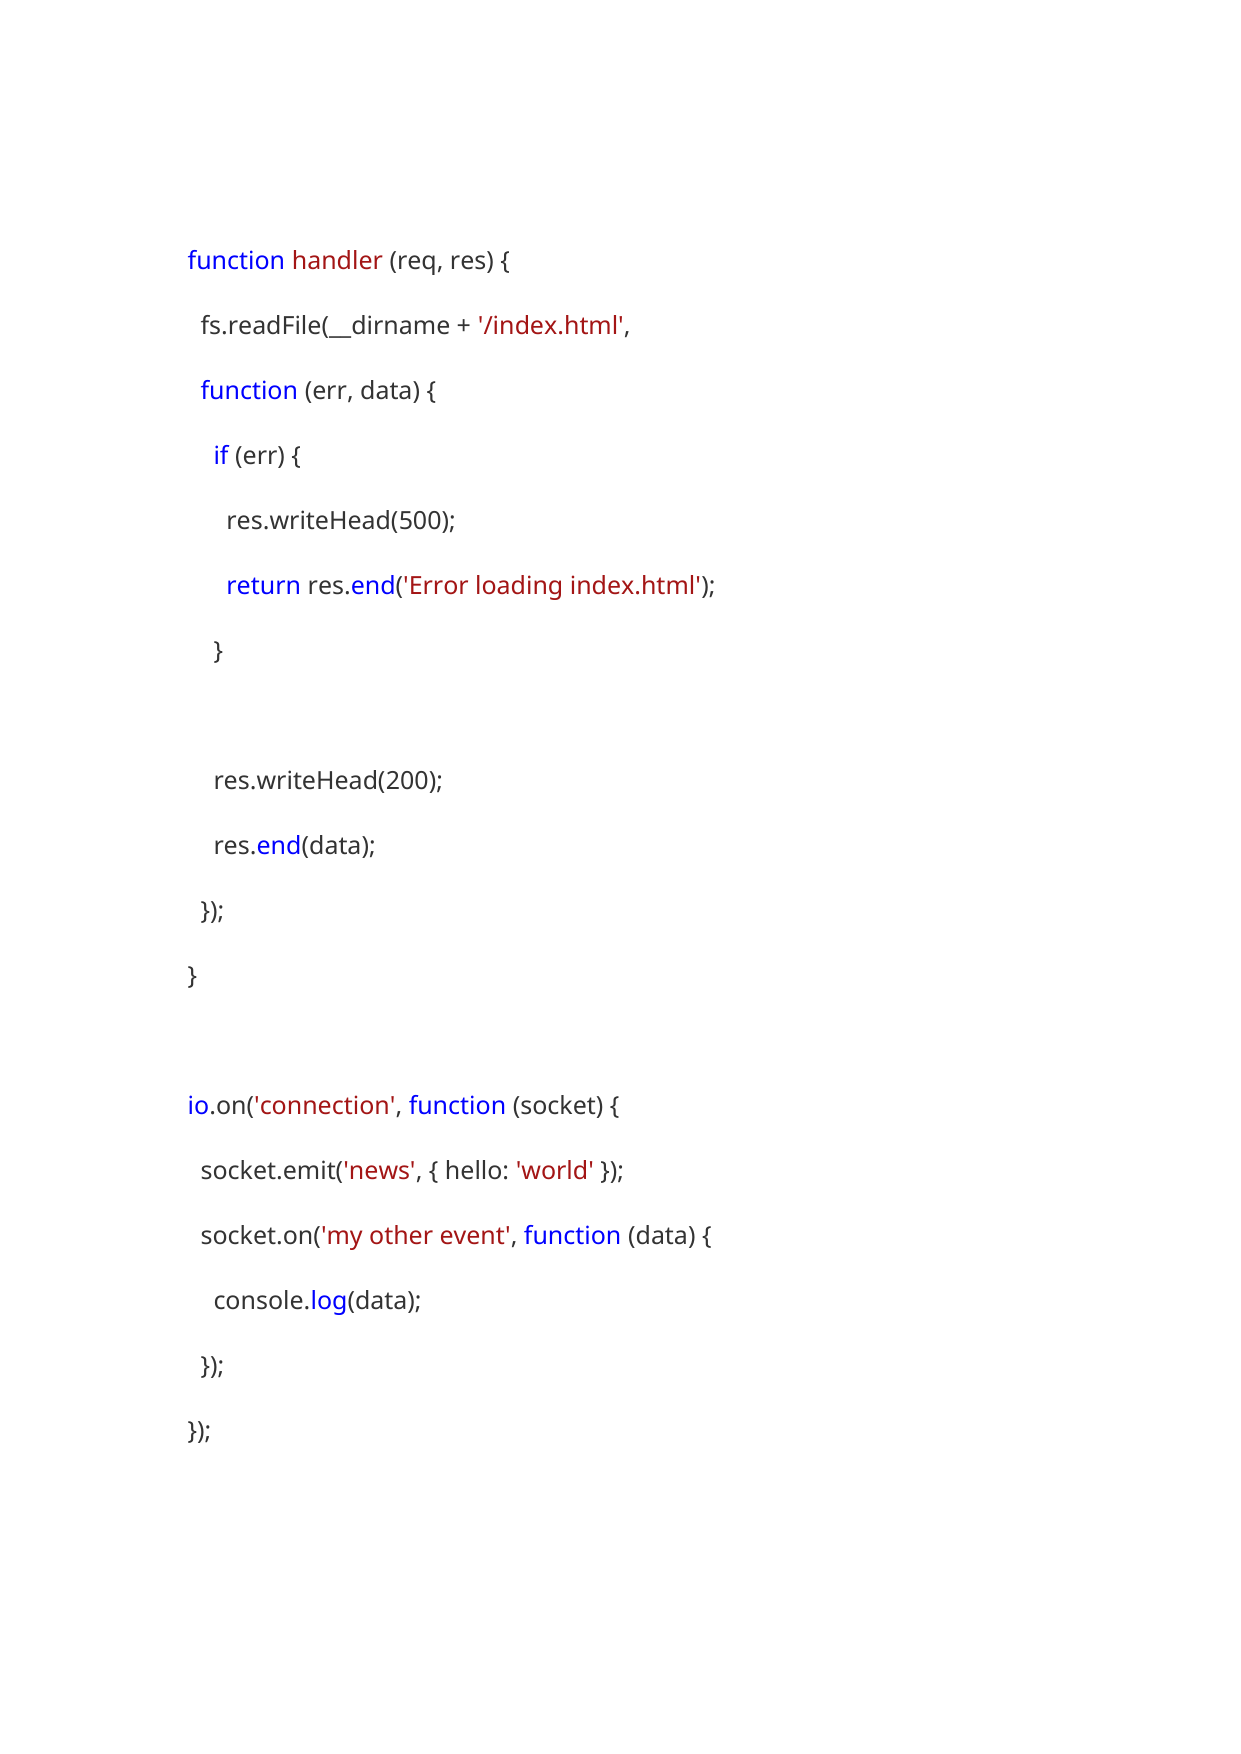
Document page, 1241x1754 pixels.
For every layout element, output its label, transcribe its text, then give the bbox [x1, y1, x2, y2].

text return res.end('Error loading index.html'); [187, 552, 1053, 617]
text res.end(data); [187, 812, 1053, 877]
text }); [187, 1332, 1053, 1397]
text function (err, data) { [187, 357, 1053, 422]
text console.log(data); [187, 1267, 1053, 1332]
text if (err) { [187, 422, 1053, 487]
text io.on('connection', function (socket) { [187, 1072, 1053, 1137]
text socket.emit('news', { hello: 'world' }); [187, 1137, 1053, 1202]
text }); [187, 877, 1053, 942]
text res.writeHead(500); [187, 487, 1053, 552]
text function handler (req, res) { [187, 227, 1053, 292]
text socket.on('my other event', function (data) { [187, 1202, 1053, 1267]
text } [187, 617, 1053, 682]
text res.writeHead(200); [187, 747, 1053, 812]
text }); [187, 1397, 1053, 1462]
text fs.readFile(__dirname + '/index.html', [187, 292, 1053, 357]
text } [187, 942, 1053, 1007]
